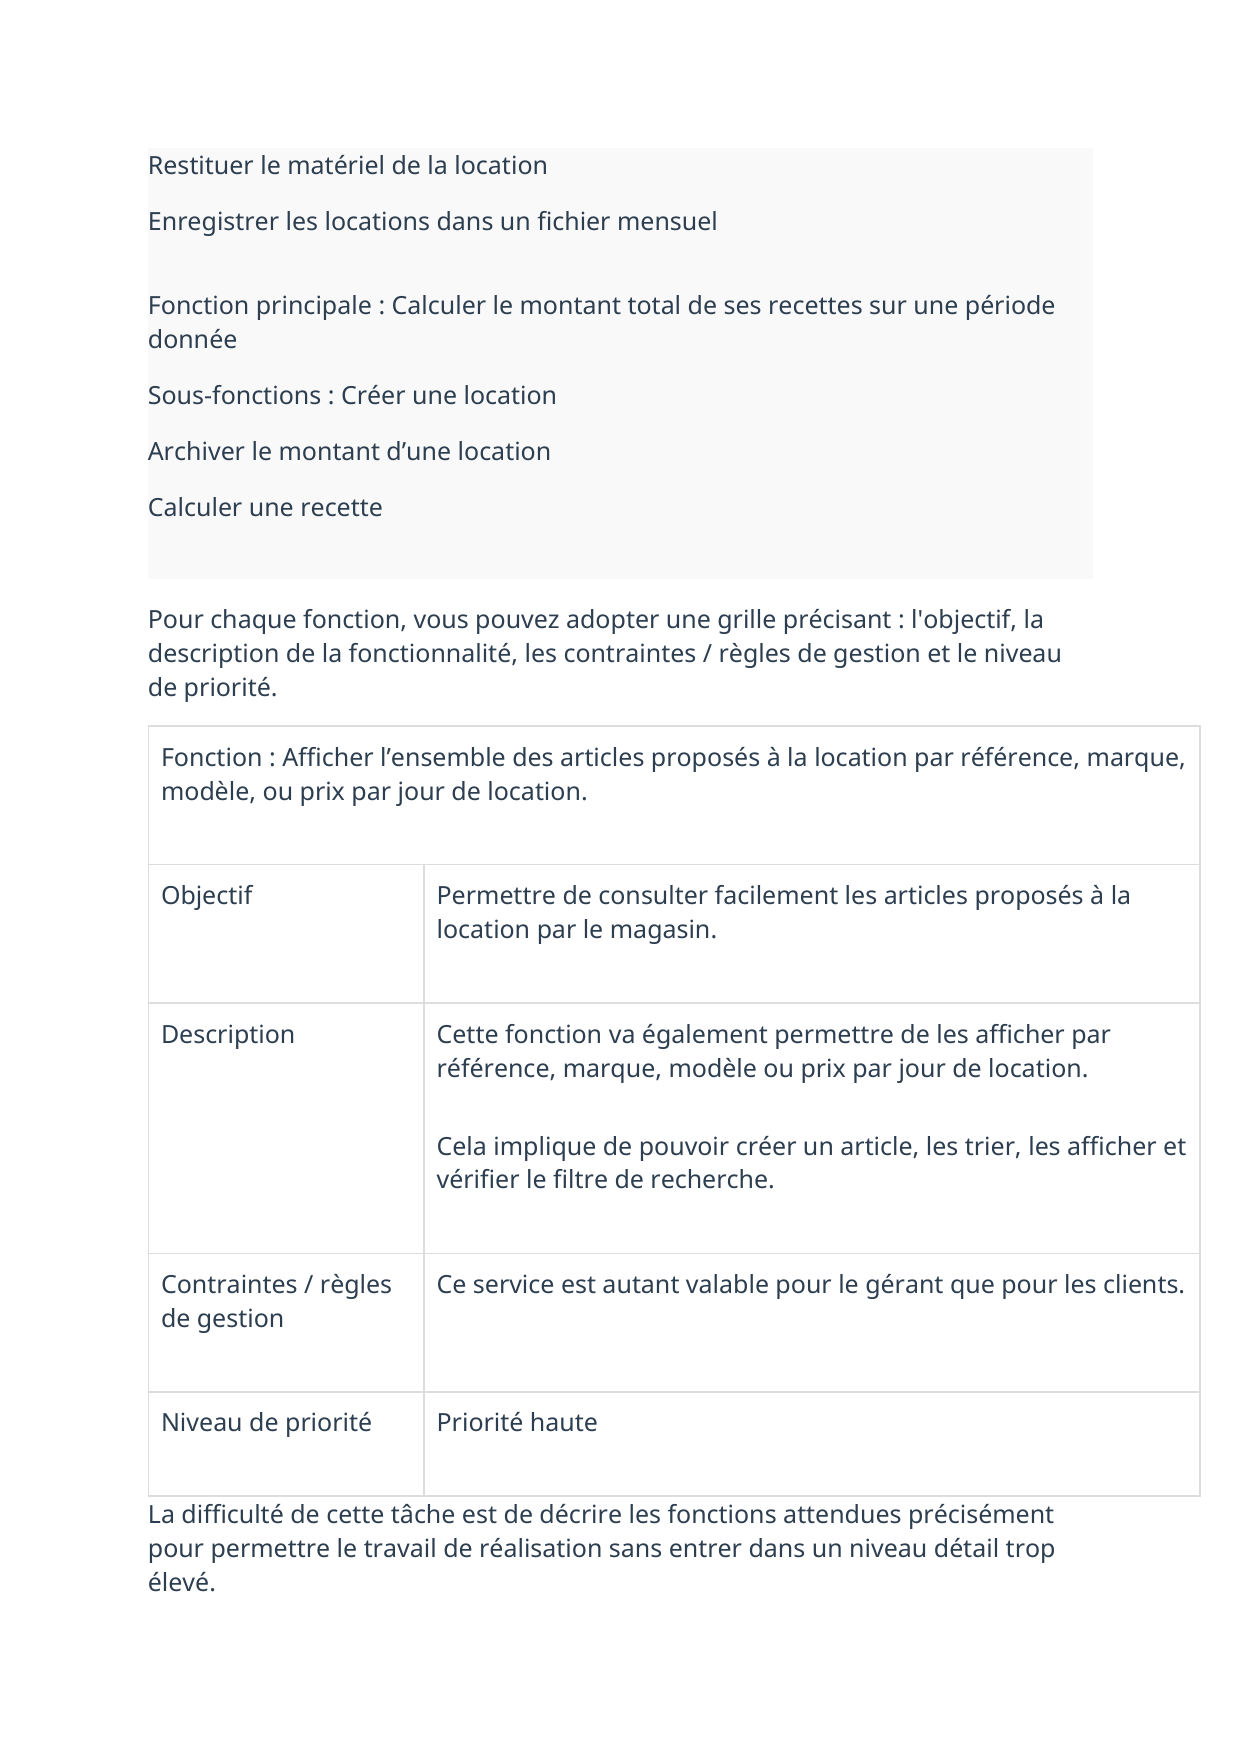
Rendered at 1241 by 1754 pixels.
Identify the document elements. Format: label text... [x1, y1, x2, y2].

text Calculer une recette [148, 489, 1093, 523]
table_cell Contraintes / règles de gestion [149, 1254, 423, 1391]
text Sous-fonctions : Créer une location [148, 377, 1093, 412]
text Pour chaque fonction, vous pouvez adopter une grille précisant : l'objectif, la description de la fonctionnalité, les contraintes / règles de gestion et le niveau de priorité. [148, 601, 1093, 703]
table_cell Permettre de consulter facilement les articles proposés à la location par le magasin. [425, 865, 1199, 1002]
table_cell Cette fonction va également permettre de les afficher par référence, marque, modèle ou prix par jour de location. Cela implique de pouvoir créer un article, les trier, les afficher et vérifier le filtre de recherche. [425, 1004, 1199, 1252]
table_cell Priorité haute [425, 1393, 1199, 1495]
table_cell Objectif [149, 865, 423, 1002]
table_cell Description [149, 1004, 423, 1252]
table_header Fonction : Afficher l’ensemble des articles proposés à la location par référence, marque, modèle, ou prix par jour de location. [149, 727, 1199, 864]
text Archiver le montant d’une location [148, 433, 1093, 467]
text La difficulté de cette tâche est de décrire les fonctions attendues précisément pour permettre le travail de réalisation sans entrer dans un niveau détail trop élevé. [148, 1497, 1093, 1599]
text Fonction principale : Calculer le montant total de ses recettes sur une période donnée [148, 287, 1093, 356]
table_cell Niveau de priorité [149, 1393, 423, 1495]
text Enregistrer les locations dans un fichier mensuel [148, 203, 1093, 266]
table_cell Ce service est autant valable pour le gérant que pour les clients. [425, 1254, 1199, 1391]
text Restituer le matériel de la location [148, 148, 1093, 182]
